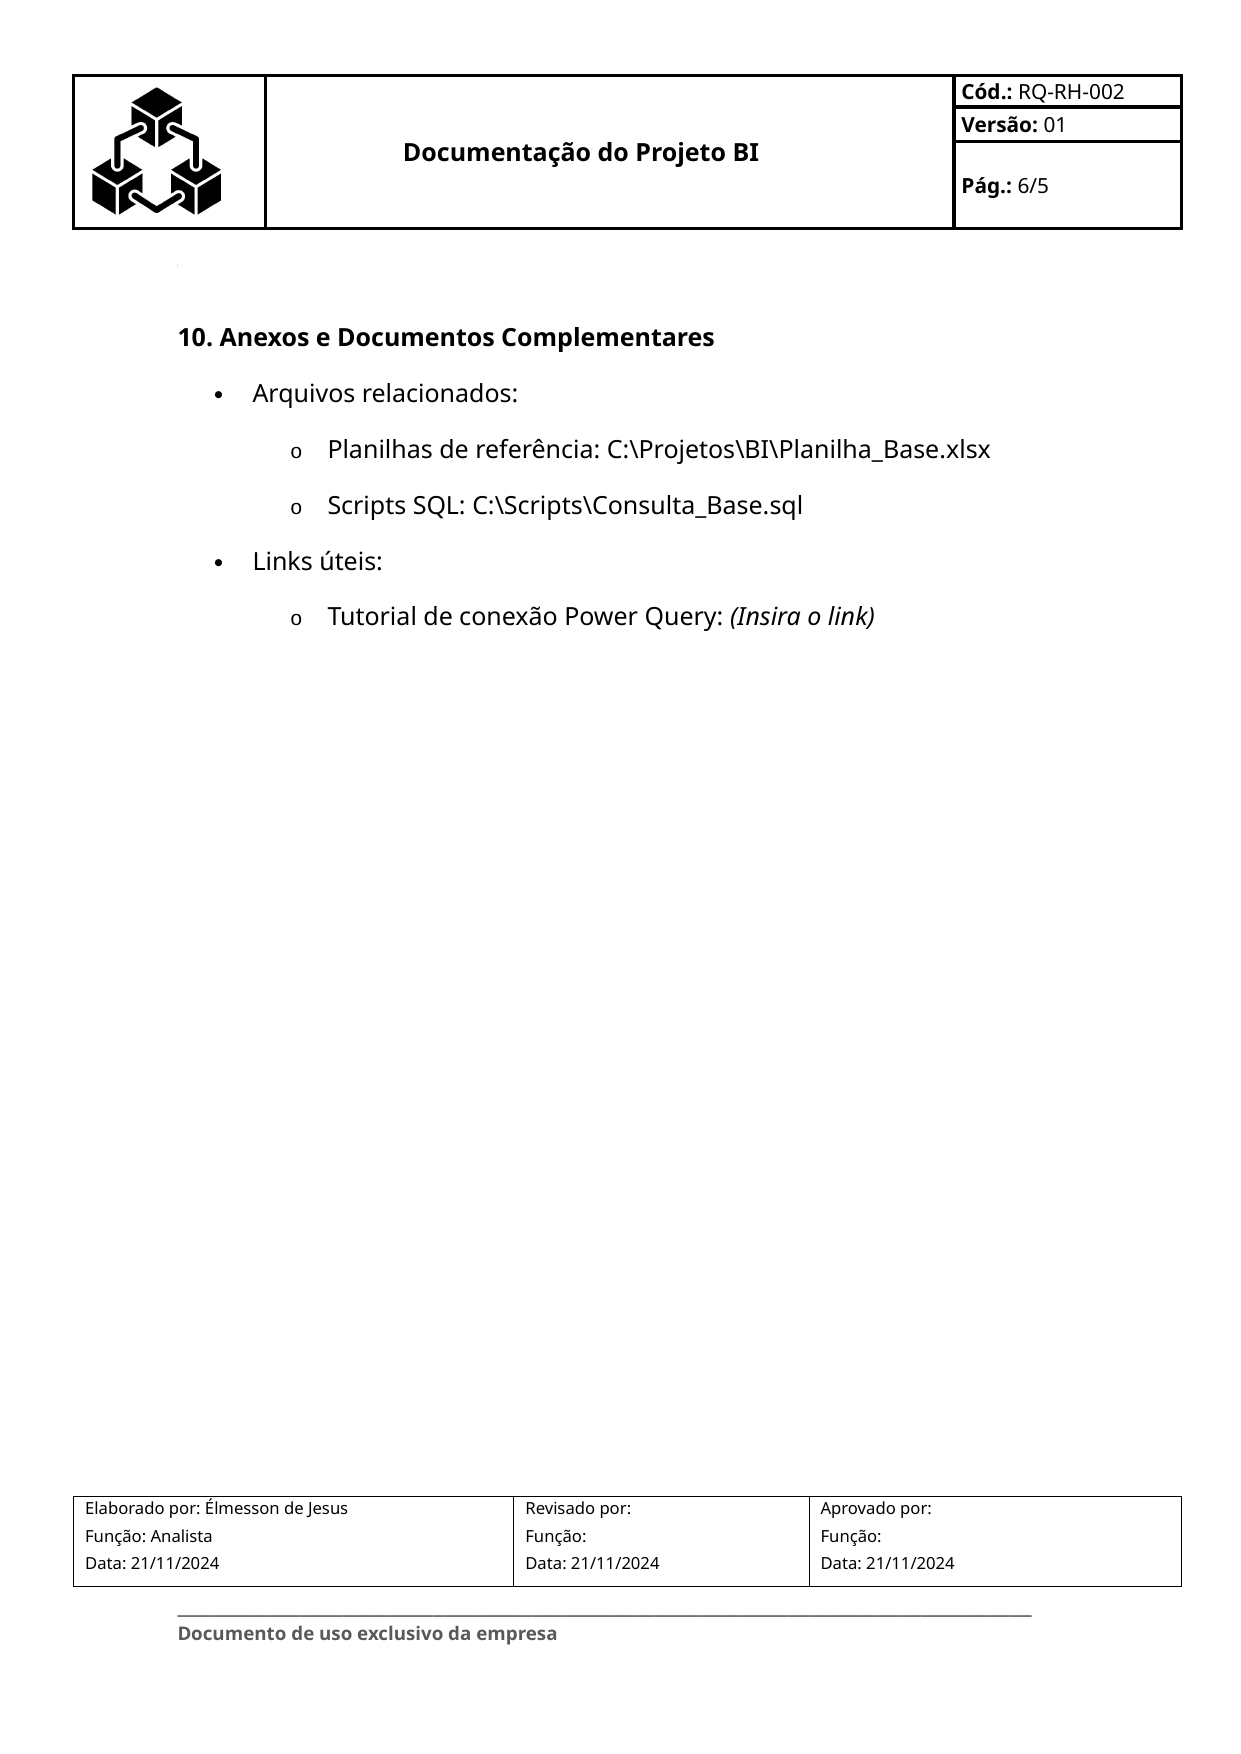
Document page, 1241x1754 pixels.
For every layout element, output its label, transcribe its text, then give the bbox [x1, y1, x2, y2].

picture [81, 76, 232, 227]
list Tutorial de conexão Power Query: (Insira o link) [290, 599, 1063, 633]
list Scripts SQL: C:\Scripts\Consulta_Base.sql [290, 487, 1063, 521]
list Planilhas de referência: C:\Projetos\BI\Planilha_Base.xlsx [290, 432, 1063, 466]
list Arquivos relacionados: [215, 376, 1063, 410]
text 10. Anexos e Documentos Complementares [177, 320, 1063, 354]
list Links úteis: [215, 543, 1063, 577]
